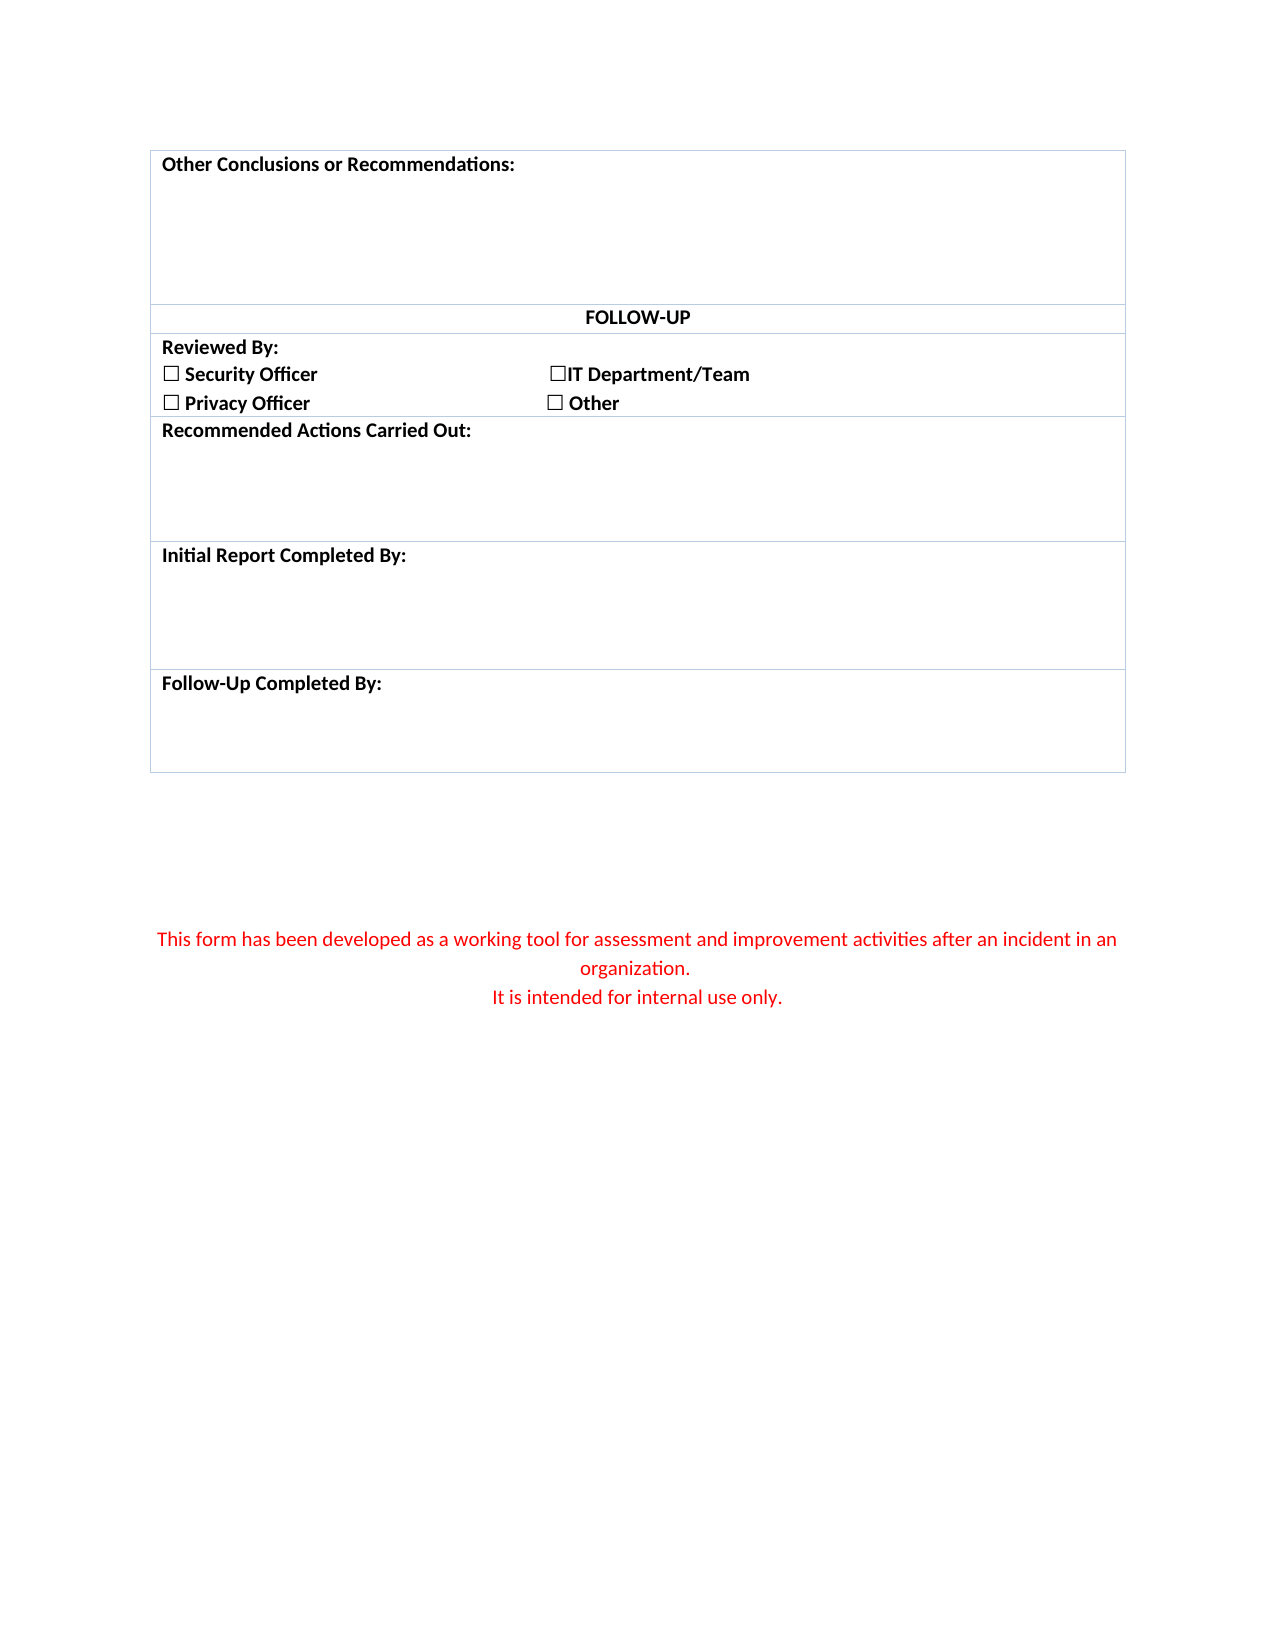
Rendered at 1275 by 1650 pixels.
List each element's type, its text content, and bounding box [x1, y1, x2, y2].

table_cell Initial Report Completed By: [151, 542, 1125, 669]
text This form has been developed as a working tool for assessment and improvement activities after an incident in an organization. It is intended for internal use only. [150, 926, 1125, 1010]
table_cell Reviewed By: ☐ Security Officer ☐IT Department/Team ☐ Privacy Officer ☐ Other [151, 334, 1125, 416]
table_cell Other Conclusions or Recommendations: [151, 151, 1125, 303]
table_cell Recommended Actions Carried Out: [151, 417, 1125, 541]
table_cell Follow-Up Completed By: [151, 670, 1125, 772]
table_cell FOLLOW-UP [151, 305, 1125, 333]
